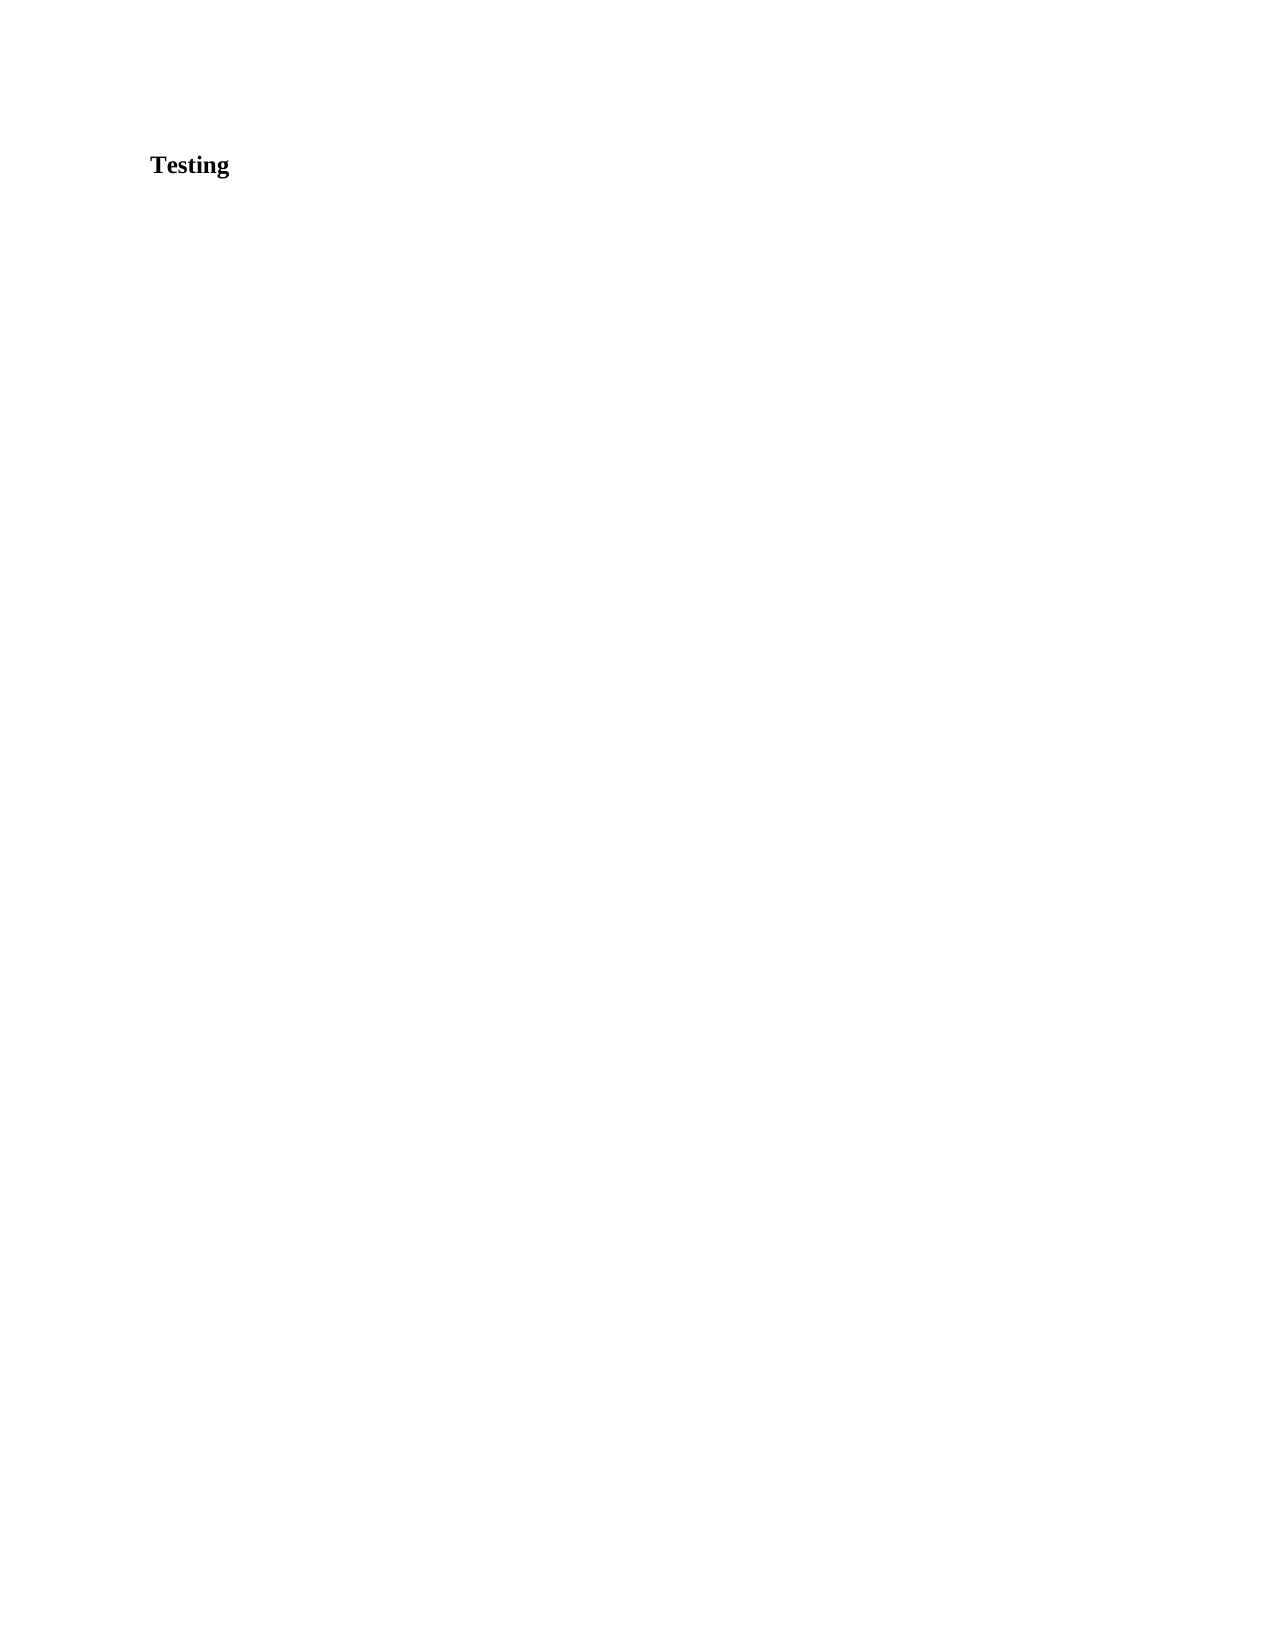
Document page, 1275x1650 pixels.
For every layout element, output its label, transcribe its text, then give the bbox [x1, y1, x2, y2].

text Testing [150, 150, 1125, 179]
